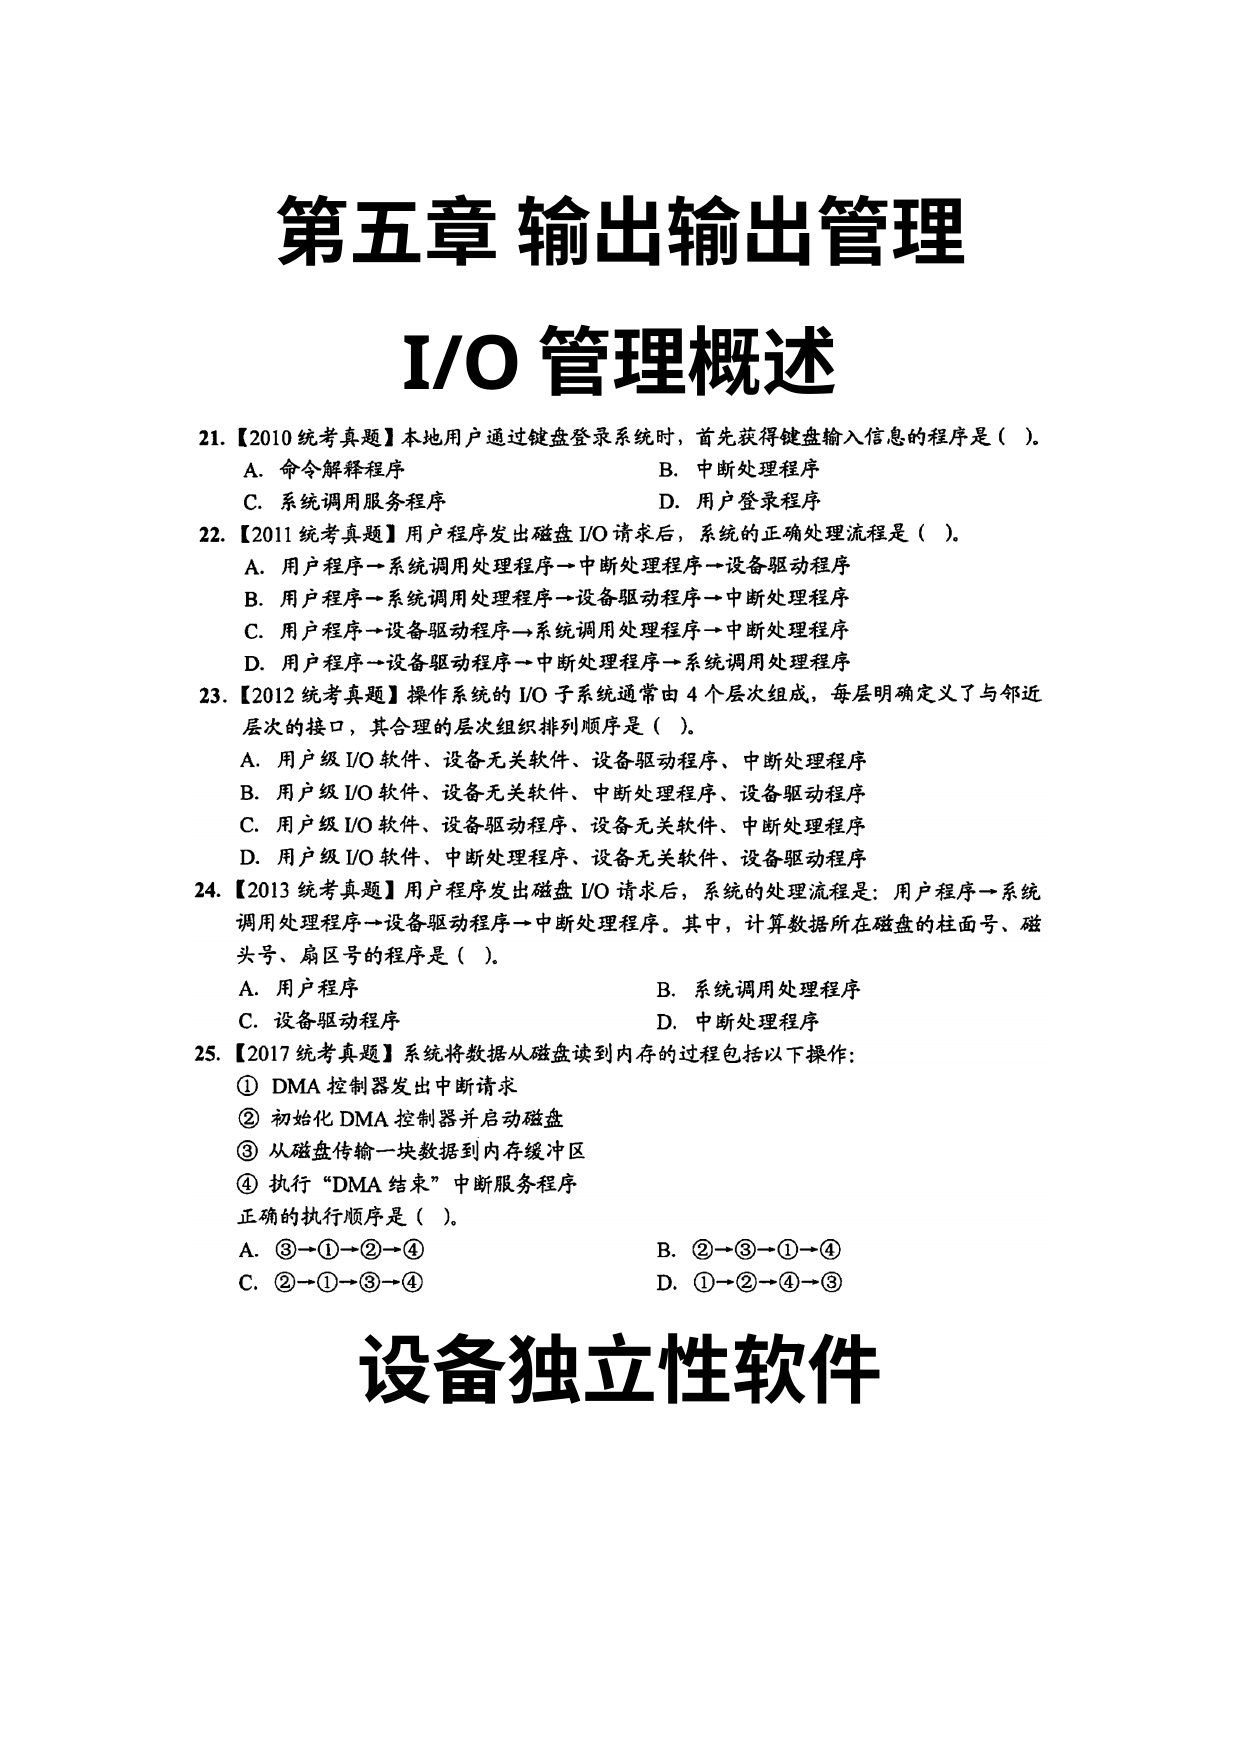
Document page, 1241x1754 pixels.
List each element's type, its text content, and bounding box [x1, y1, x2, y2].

text 设备独立性软件 [187, 1299, 1053, 1429]
picture [187, 422, 1053, 1297]
text 第五章 输出输出管理 [187, 162, 1053, 292]
text I/O管理概述 [187, 292, 1053, 422]
